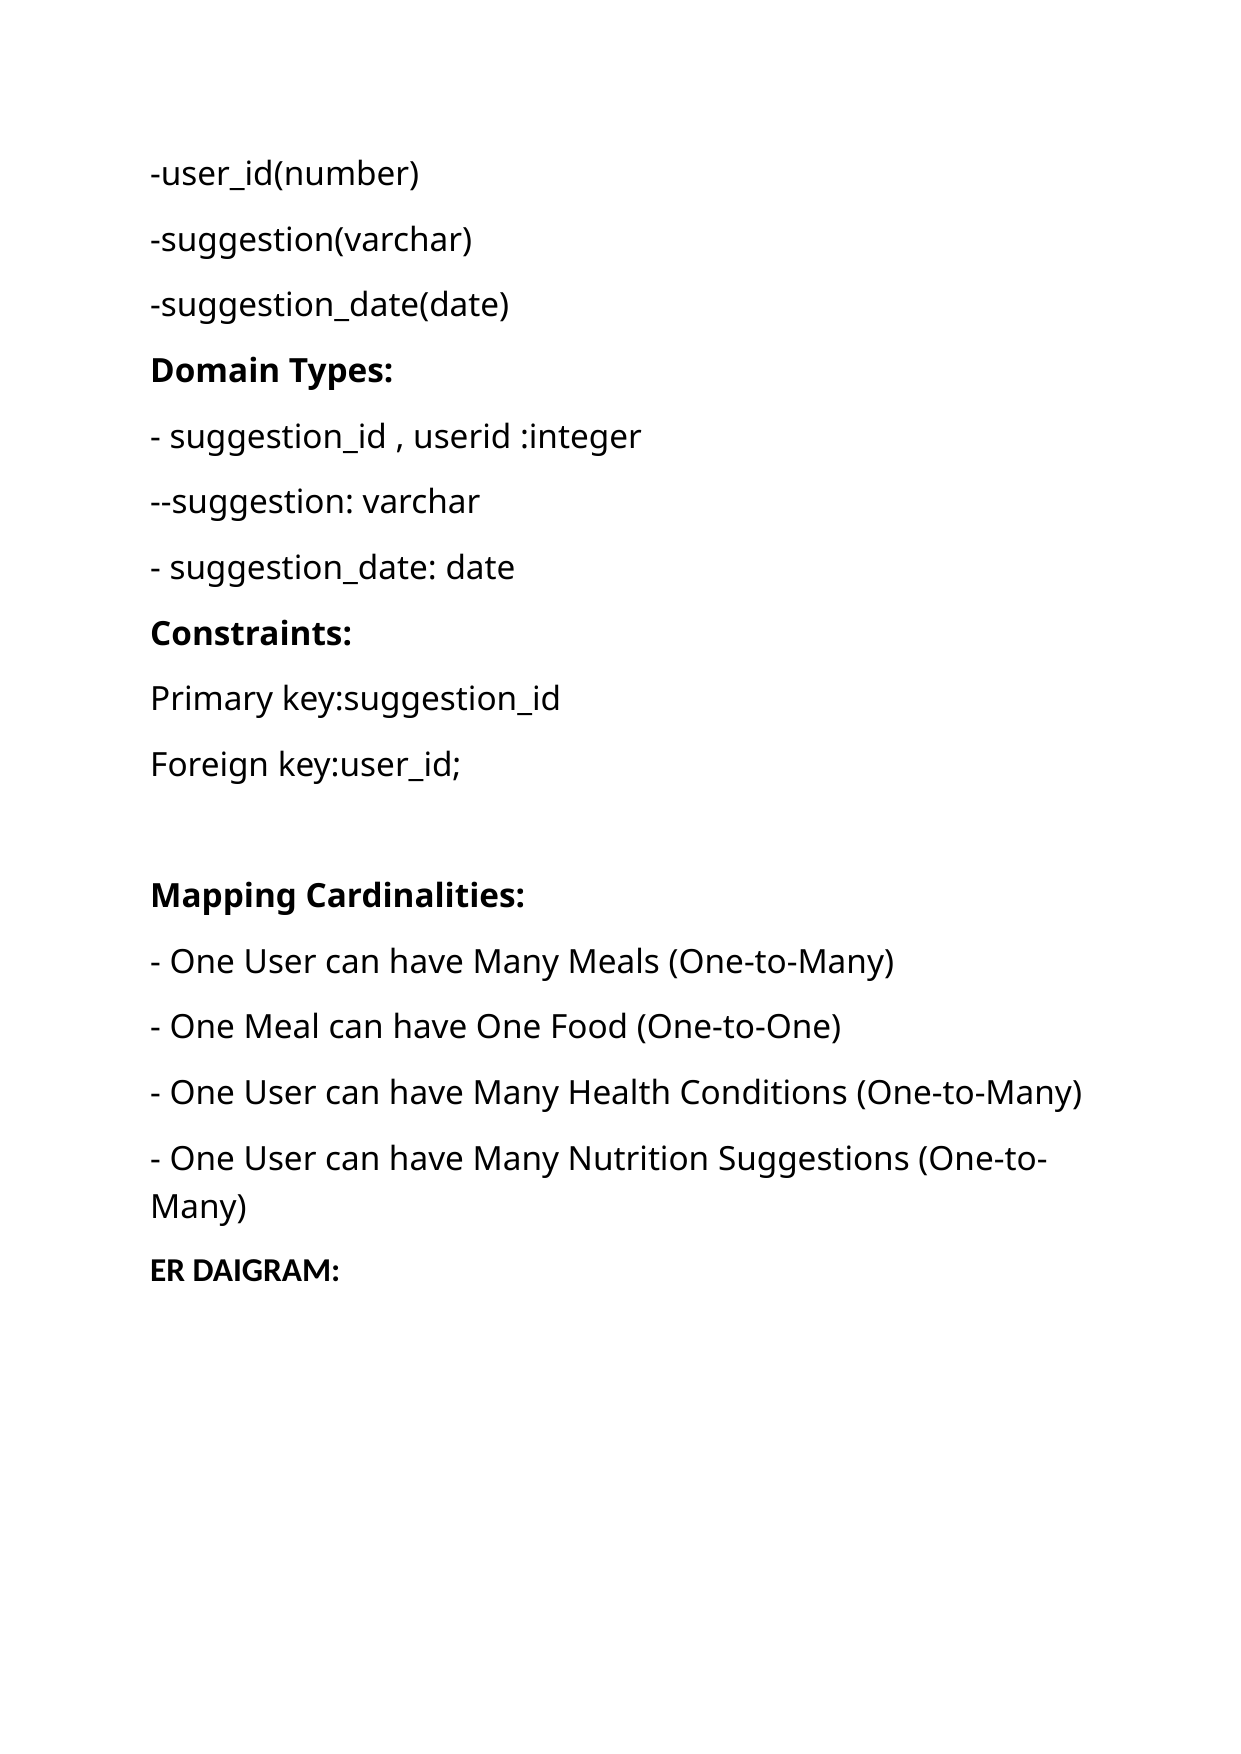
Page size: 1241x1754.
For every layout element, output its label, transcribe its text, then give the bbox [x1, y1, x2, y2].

text Constraints: [150, 609, 1090, 655]
text -user_id(number) [150, 150, 1090, 195]
text - suggestion_id , userid :integer [150, 412, 1090, 458]
text - One User can have Many Nutrition Suggestions (One-to-Many) [150, 1134, 1090, 1229]
text Primary key:suggestion_id [150, 675, 1090, 720]
text -suggestion_date(date) [150, 281, 1090, 327]
text - One Meal can have One Food (One-to-One) [150, 1003, 1090, 1048]
text -suggestion(varchar) [150, 216, 1090, 261]
text - suggestion_date: date [150, 544, 1090, 589]
text - One User can have Many Health Conditions (One-to-Many) [150, 1069, 1090, 1114]
text --suggestion: varchar [150, 478, 1090, 523]
text ER DAIGRAM: [150, 1249, 1090, 1290]
text Mapping Cardinalities: [150, 872, 1090, 917]
text Domain Types: [150, 347, 1090, 392]
text - One User can have Many Meals (One-to-Many) [150, 937, 1090, 983]
text Foreign key:user_id; [150, 741, 1090, 786]
